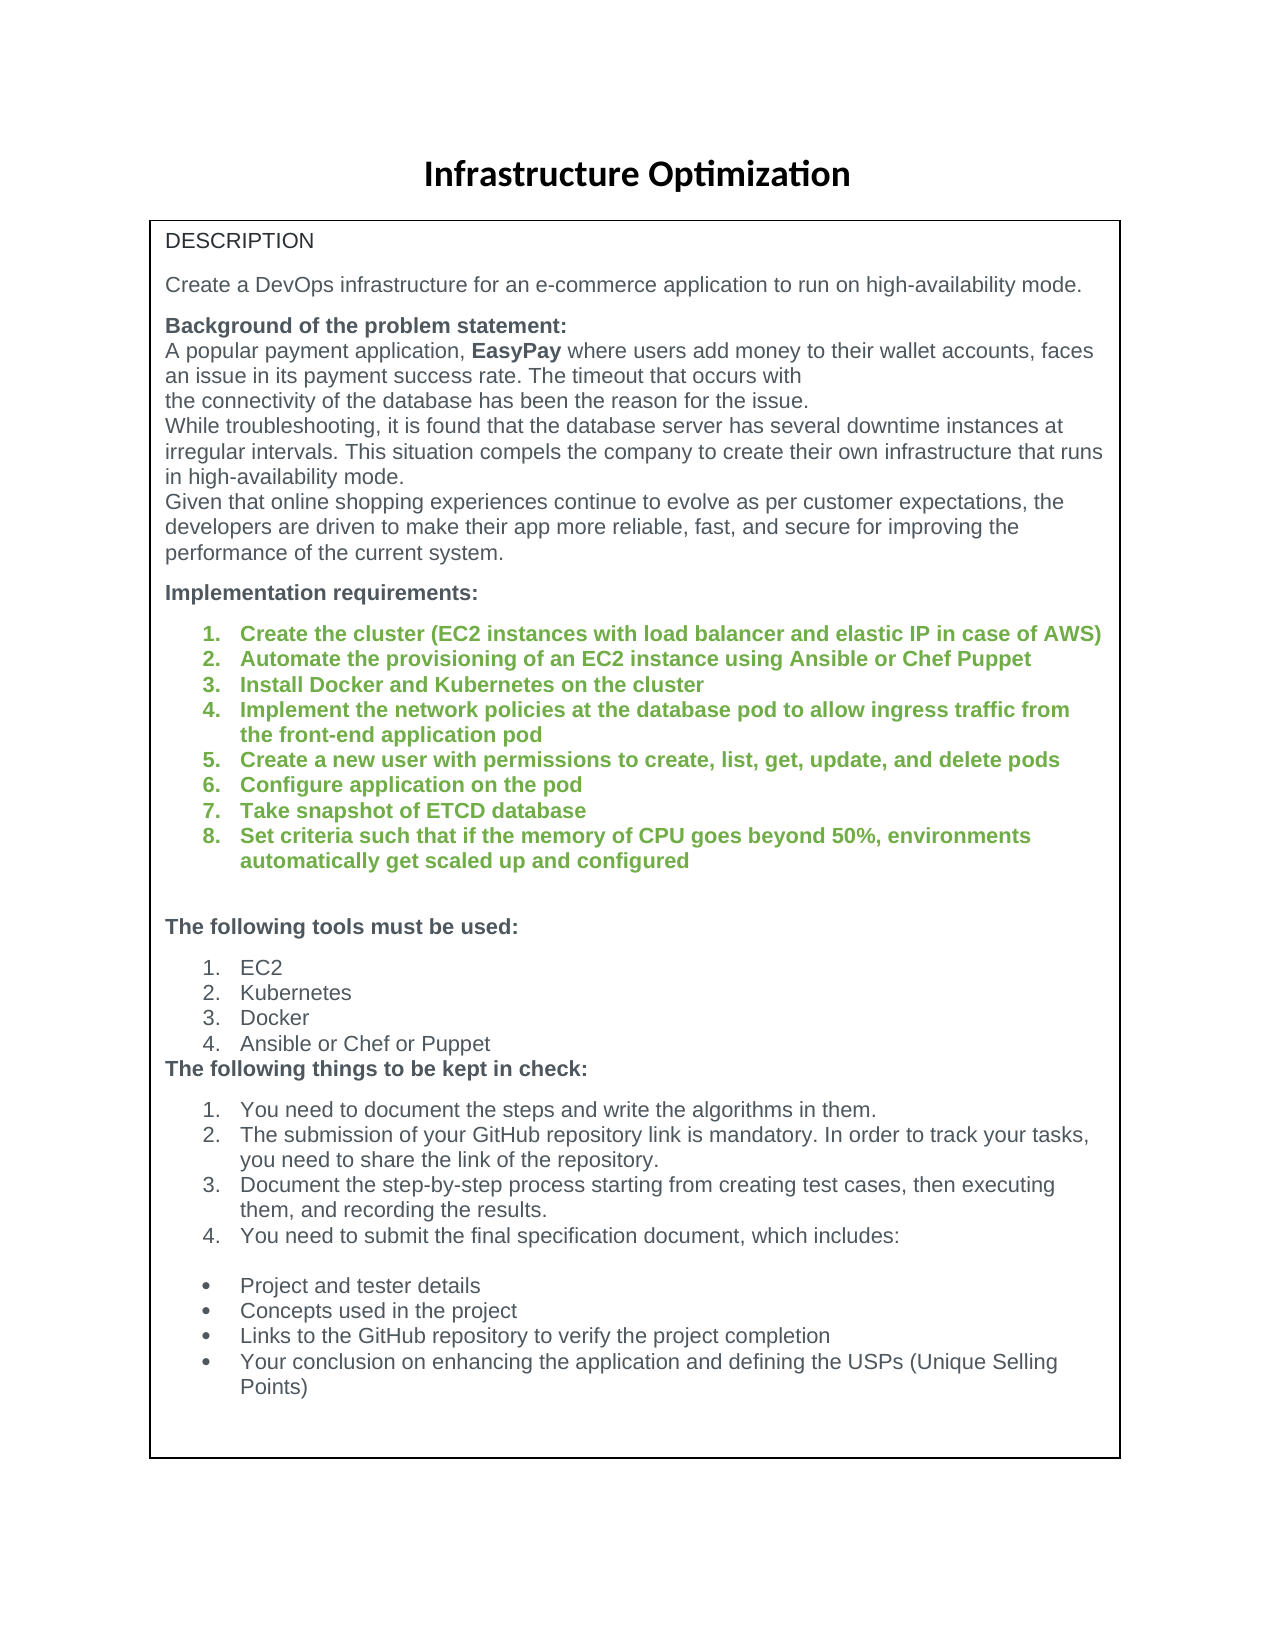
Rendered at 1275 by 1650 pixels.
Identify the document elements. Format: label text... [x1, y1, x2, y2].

text Infrastructure Optimization [150, 150, 1125, 196]
